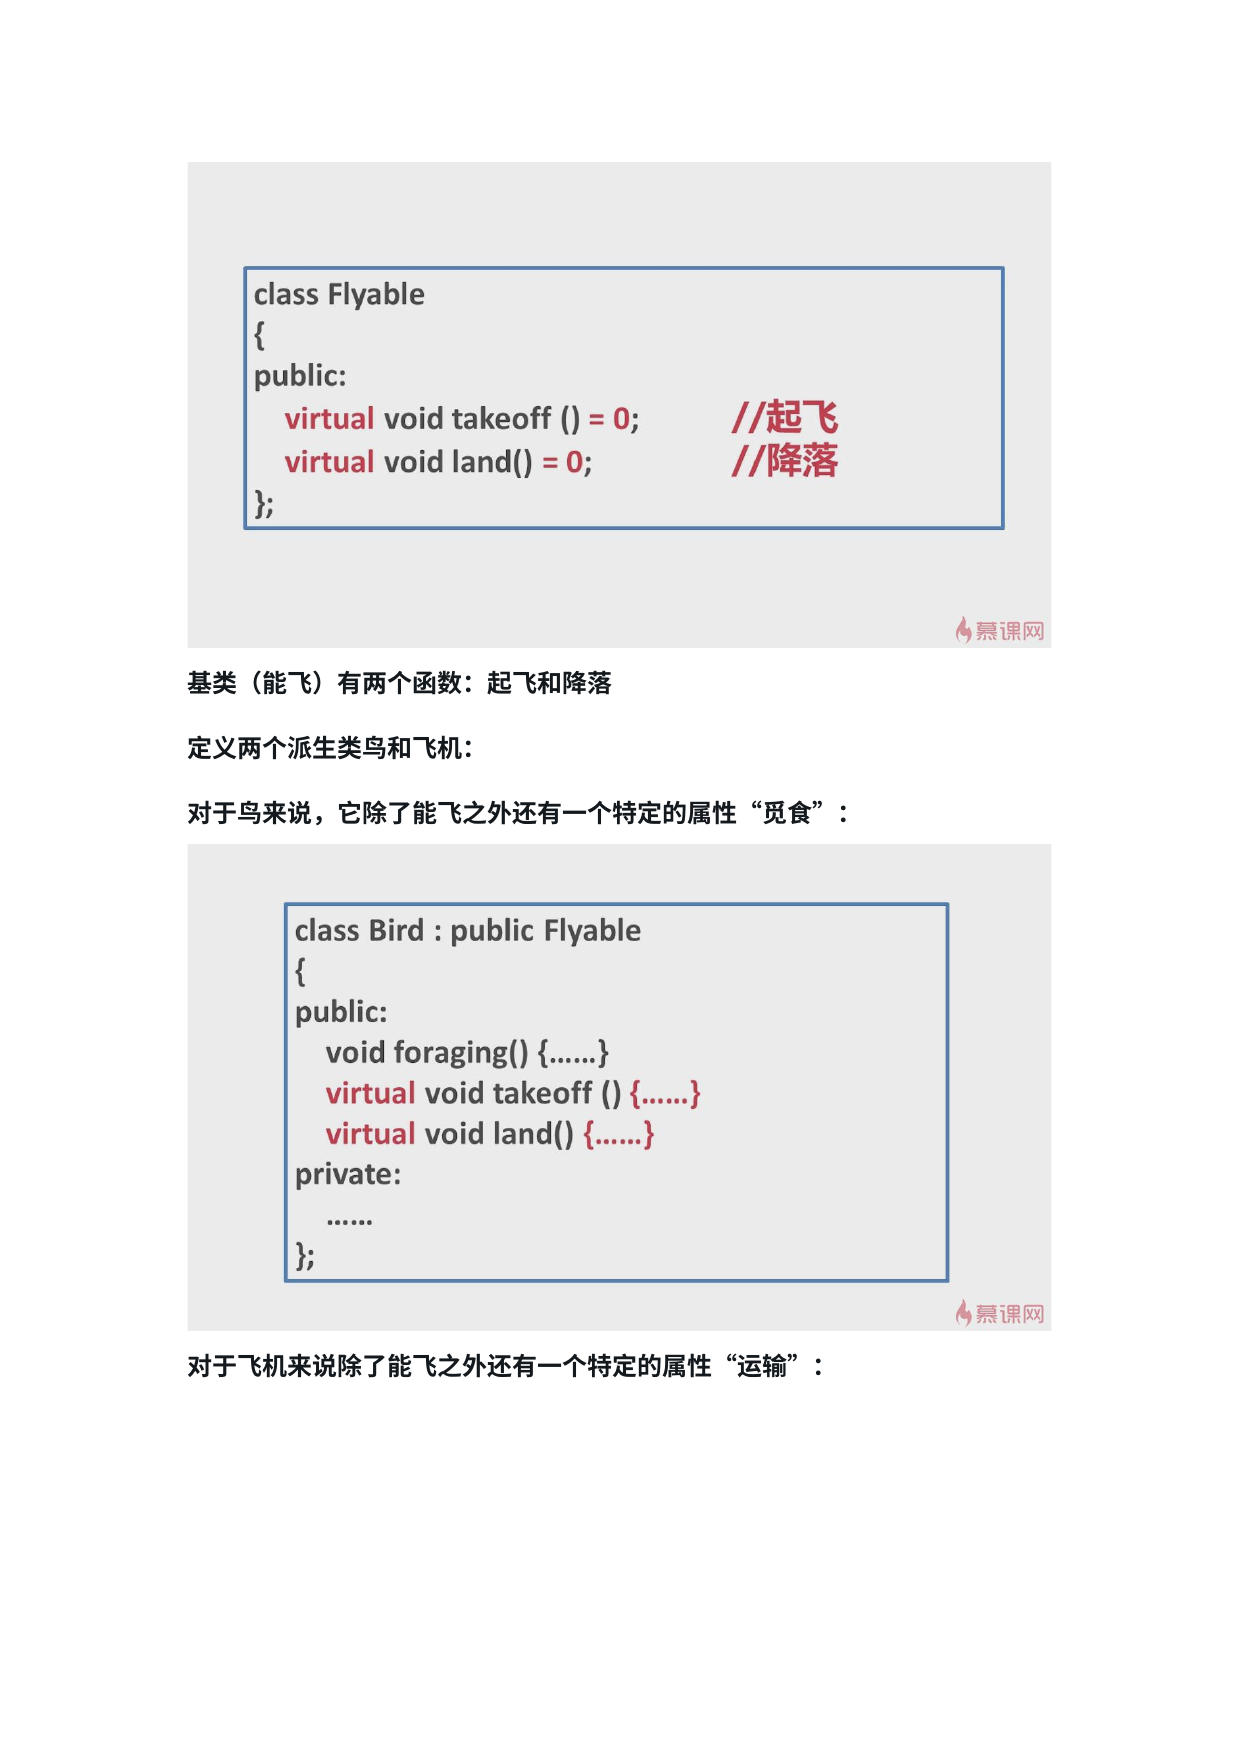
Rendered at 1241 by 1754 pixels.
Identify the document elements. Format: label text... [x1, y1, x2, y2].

picture [187, 162, 1052, 648]
text 对于飞机来说除了能飞之外还有一个特定的属性“运输”： [187, 1332, 1053, 1397]
text 对于鸟来说，它除了能飞之外还有一个特定的属性“觅食”： [187, 779, 1053, 844]
text 定义两个派生类鸟和飞机： [187, 714, 1053, 779]
picture [187, 844, 1052, 1331]
text 基类（能飞）有两个函数：起飞和降落 [187, 649, 1053, 714]
